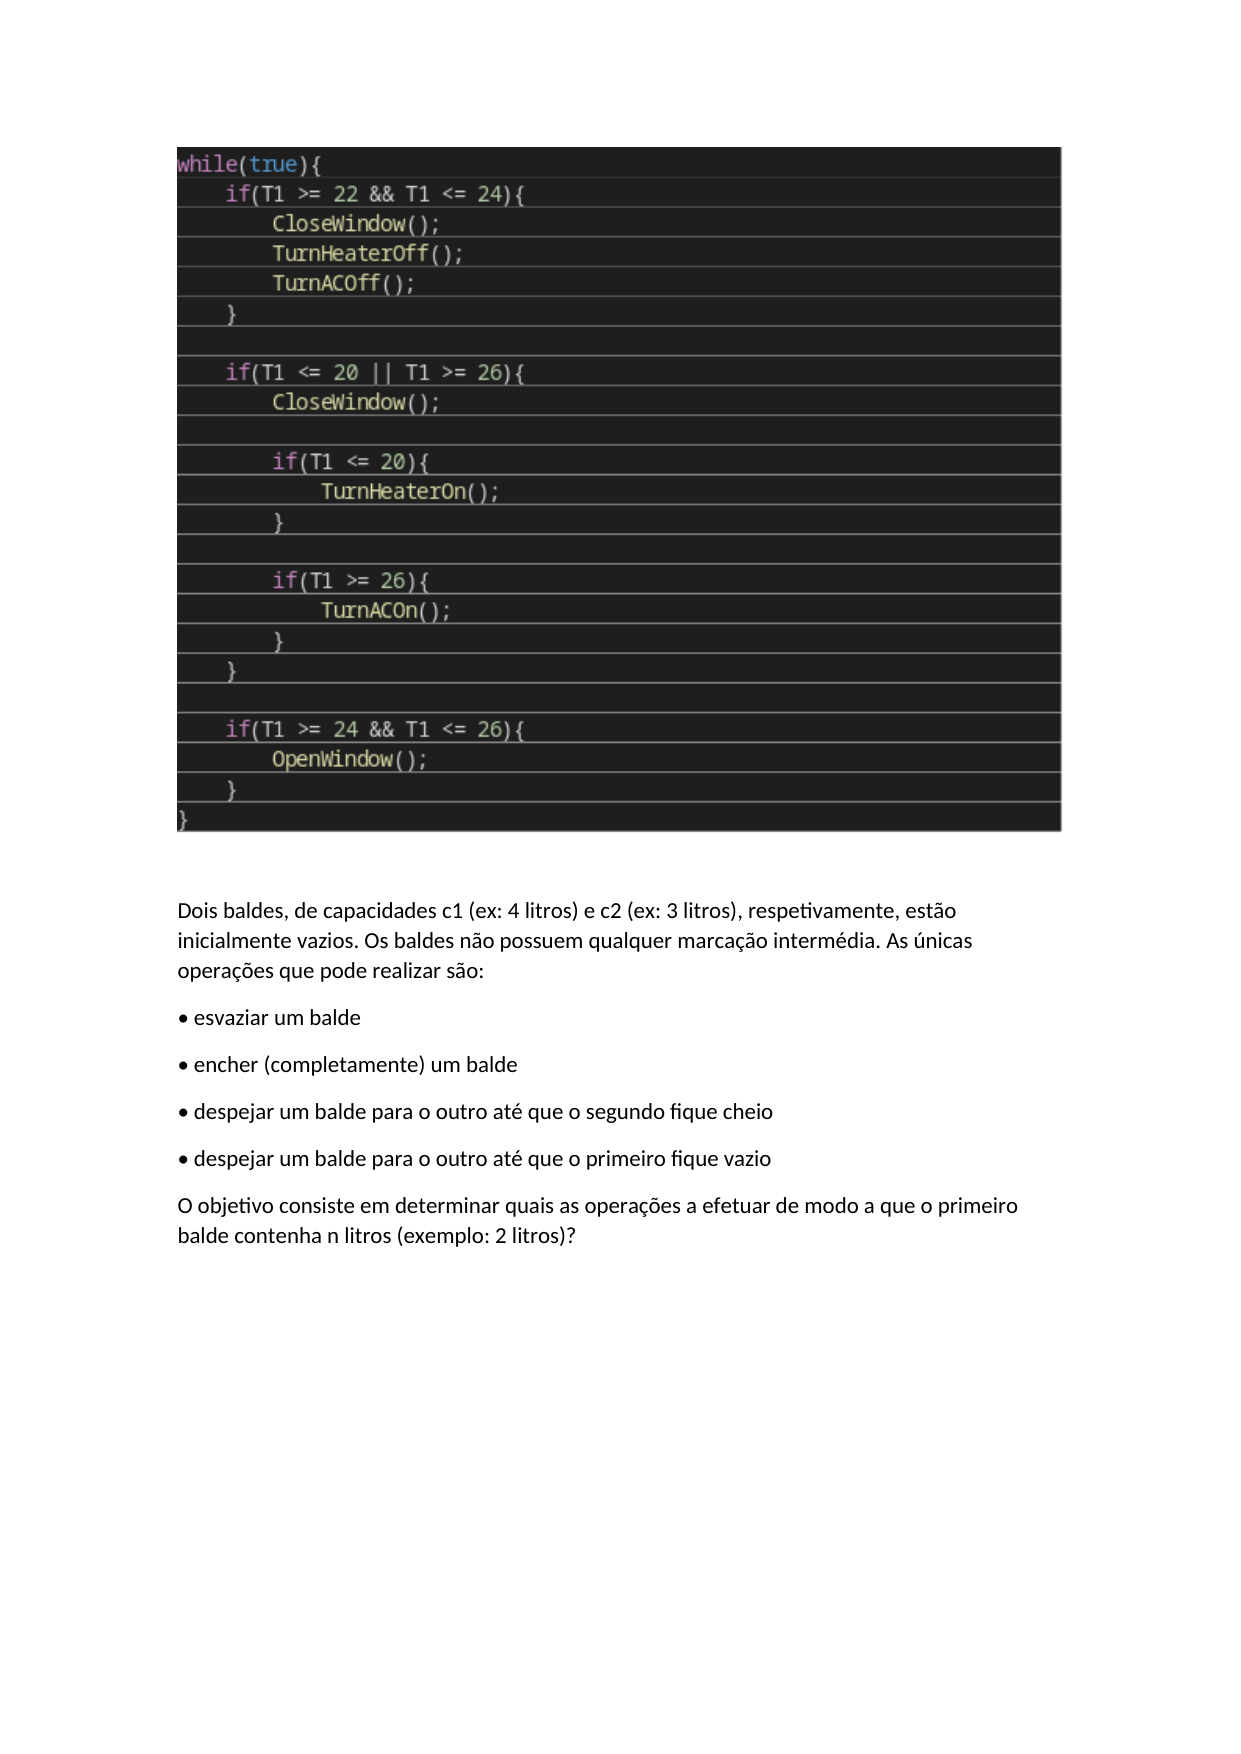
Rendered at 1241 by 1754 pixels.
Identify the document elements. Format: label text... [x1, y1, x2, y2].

text • despejar um balde para o outro até que o segundo fique cheio [177, 1097, 1063, 1125]
text • encher (completamente) um balde [177, 1050, 1063, 1078]
text • despejar um balde para o outro até que o primeiro fique vazio [177, 1144, 1063, 1172]
text O objetivo consiste em determinar quais as operações a efetuar de modo a que o primeiro balde contenha n litros (exemplo: 2 litros)? [177, 1191, 1063, 1249]
text • esvaziar um balde [177, 1003, 1063, 1031]
text Dois baldes, de capacidades c1 (ex: 4 litros) e c2 (ex: 3 litros), respetivamente, estão inicialmente vazios. Os baldes não possuem qualquer marcação intermédia. As únicas operações que pode realizar são: [177, 896, 1063, 984]
